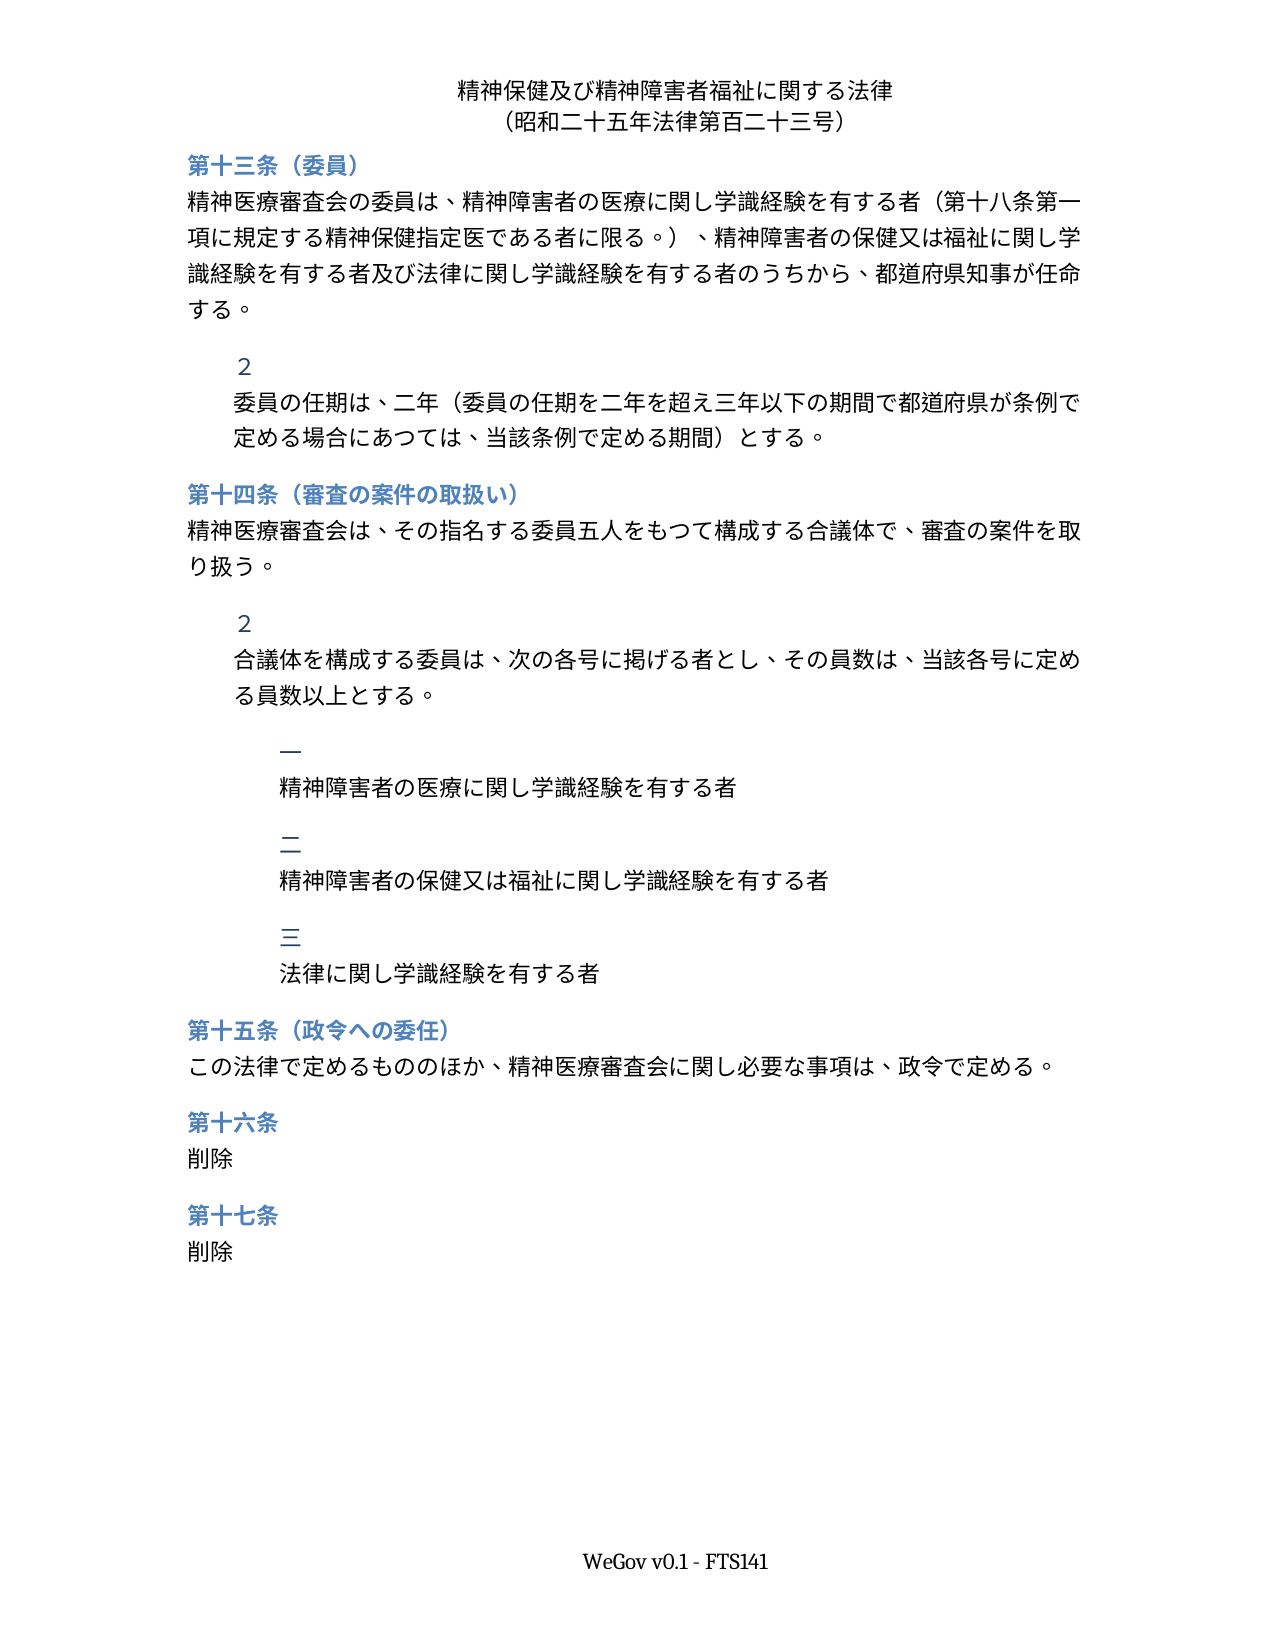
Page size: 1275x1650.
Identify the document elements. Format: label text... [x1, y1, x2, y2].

subtitle 一 [279, 736, 1087, 768]
subtitle 三 [279, 922, 1087, 953]
text 精神医療審査会の委員は、精神障害者の医療に関し学識経験を有する者（第十八条第一項に規定する精神保健指定医である者に限る。）、精神障害者の保健又は福祉に関し学識経験を有する者及び法律に関し学識経験を有する者のうちから、都道府県知事が任命する。 [187, 186, 1087, 325]
text 削除 [187, 1143, 1087, 1174]
subtitle ２ [233, 608, 1087, 639]
subtitle 二 [279, 829, 1087, 860]
text 法律に関し学識経験を有する者 [279, 958, 1087, 989]
text 精神障害者の医療に関し学識経験を有する者 [279, 772, 1087, 804]
text 削除 [187, 1236, 1087, 1267]
text この法律で定めるもののほか、精神医療審査会に関し必要な事項は、政令で定める。 [187, 1051, 1087, 1082]
text 精神医療審査会は、その指名する委員五人をもつて構成する合議体で、審査の案件を取り扱う。 [187, 515, 1087, 582]
text 委員の任期は、二年（委員の任期を二年を超え三年以下の期間で都道府県が条例で定める場合にあつては、当該条例で定める期間）とする。 [233, 386, 1087, 454]
subtitle 第十五条（政令への委任） [187, 1014, 1087, 1046]
subtitle 第十七条 [187, 1200, 1087, 1231]
text 合議体を構成する委員は、次の各号に掲げる者とし、その員数は、当該各号に定める員数以上とする。 [233, 644, 1087, 711]
subtitle ２ [233, 351, 1087, 382]
text 精神障害者の保健又は福祉に関し学識経験を有する者 [279, 865, 1087, 896]
subtitle 第十三条（委員） [187, 150, 1087, 181]
subtitle 第十六条 [187, 1107, 1087, 1138]
subtitle 第十四条（審査の案件の取扱い） [187, 479, 1087, 510]
